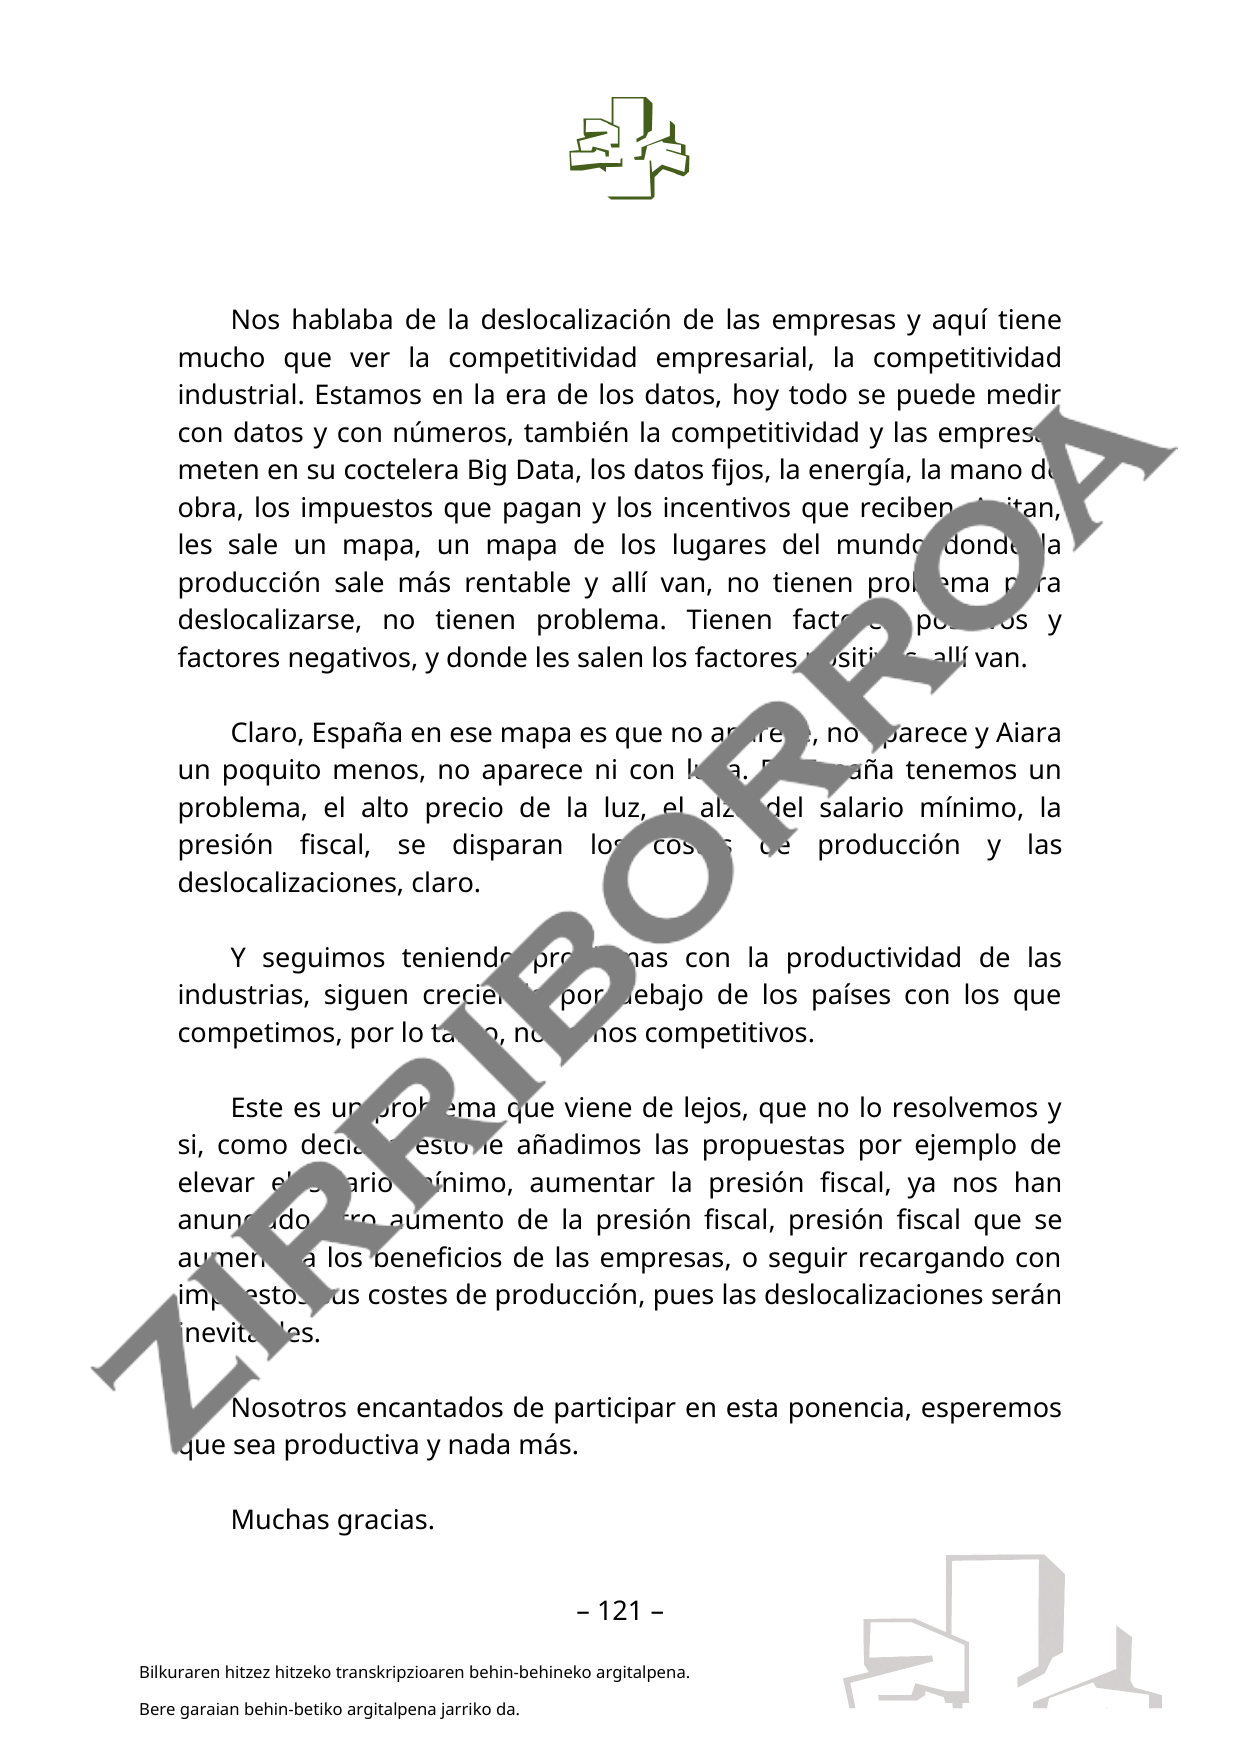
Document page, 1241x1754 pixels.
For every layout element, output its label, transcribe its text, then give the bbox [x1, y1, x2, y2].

text Muchas gracias. [177, 1500, 1063, 1537]
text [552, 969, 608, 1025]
text Nosotros encantados de participar en esta ponencia, esperemos que sea productiva y nada más. [177, 1387, 1063, 1462]
text Claro, España en ese mapa es que no aparece, no aparece y Aiara un poquito menos, no aparece ni con lupa. En España tenemos un problema, el alto precio de la luz, el alza del salario mínimo, la presión fiscal, se disparan los costes de producción y las deslocalizaciones, claro. [177, 712, 1063, 900]
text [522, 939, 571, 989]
text Y seguimos teniendo problemas con la productividad de las industrias, siguen creciendo por debajo de los países con los que competimos, por lo tanto, no somos competitivos. [177, 937, 550, 1050]
text Y seguimos teniendo problemas con la productividad de las industrias, siguen creciendo por debajo de los países con los que competimos, por lo tanto, no somos competitivos. [582, 937, 1063, 1050]
text Este es un problema que viene de lejos, que no lo resolvemos y si, como decía, a esto le añadimos las propuestas por ejemplo de elevar el salario mínimo, aumentar la presión fiscal, ya nos han anunciado otro aumento de la presión fiscal, presión fiscal que se aumenta a los beneficios de las empresas, o seguir recargando con impuestos sus costes de producción, pues las deslocalizaciones serán inevitables. [177, 1087, 1063, 1350]
picture [797, 1491, 1169, 1710]
picture [540, 74, 718, 223]
text Nos hablaba de la deslocalización de las empresas y aquí tiene mucho que ver la competitividad empresarial, la competitividad industrial. Estamos en la era de los datos, hoy todo se puede medir con datos y con números, también la competitividad y las empresas meten en su coctelera Big Data, los datos fijos, la energía, la mano de obra, los impuestos que pagan y los incentivos que reciben. Agitan, les sale un mapa, un mapa de los lugares del mundo donde la producción sale más rentable y allí van, no tienen problema para deslocalizarse, no tienen problema. Tienen factores positivos y factores negativos, y donde les salen los factores positivos, allí van. [177, 300, 1063, 675]
